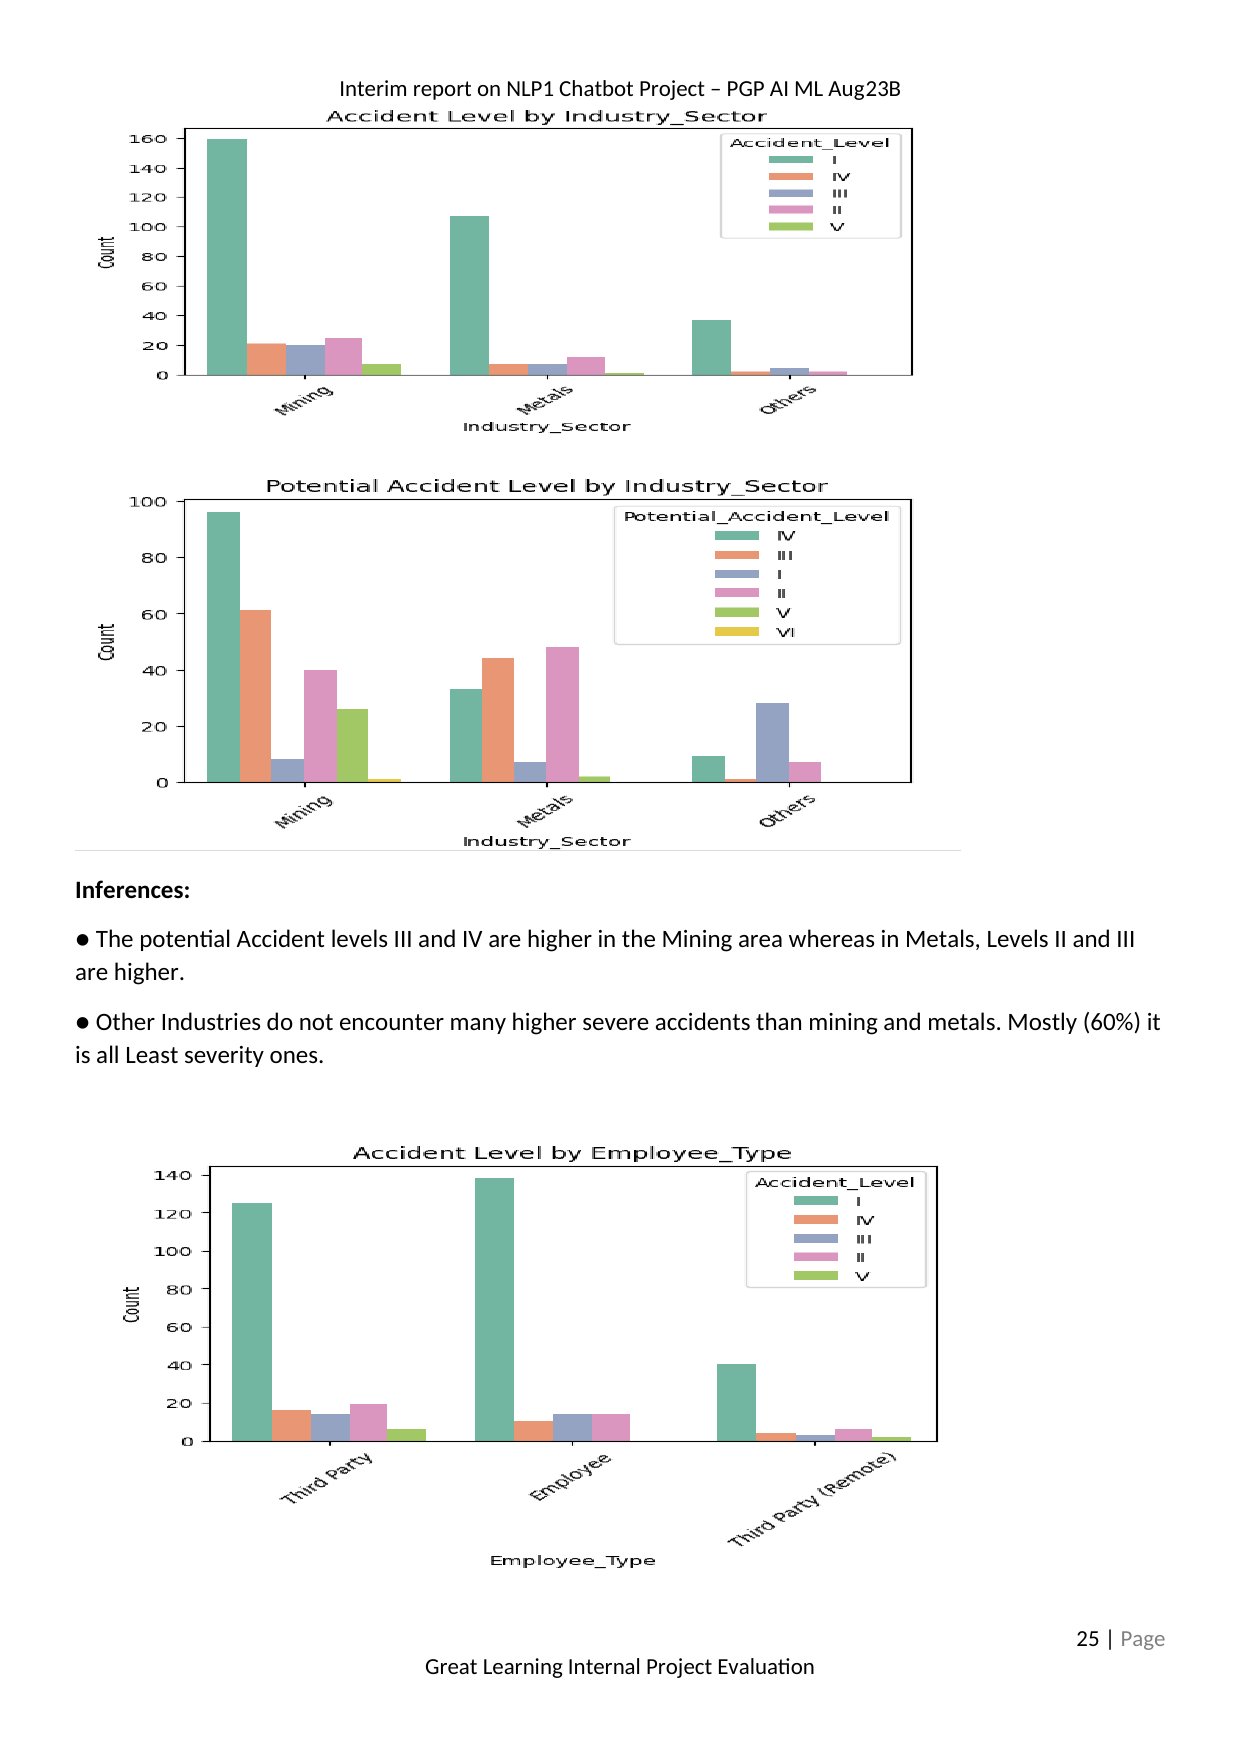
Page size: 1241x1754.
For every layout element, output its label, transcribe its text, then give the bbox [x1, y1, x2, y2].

picture [75, 101, 971, 444]
text ● The potential Accident levels III and IV are higher in the Mining area whereas in Metals, Levels II and III are higher. [75, 923, 1165, 987]
picture [75, 1143, 1001, 1580]
text Inferences: [75, 874, 1165, 904]
text ● Other Industries do not encounter many higher severe accidents than mining and metals. Mostly (60%) it is all Least severity ones. [75, 1006, 1165, 1069]
picture [75, 462, 961, 855]
